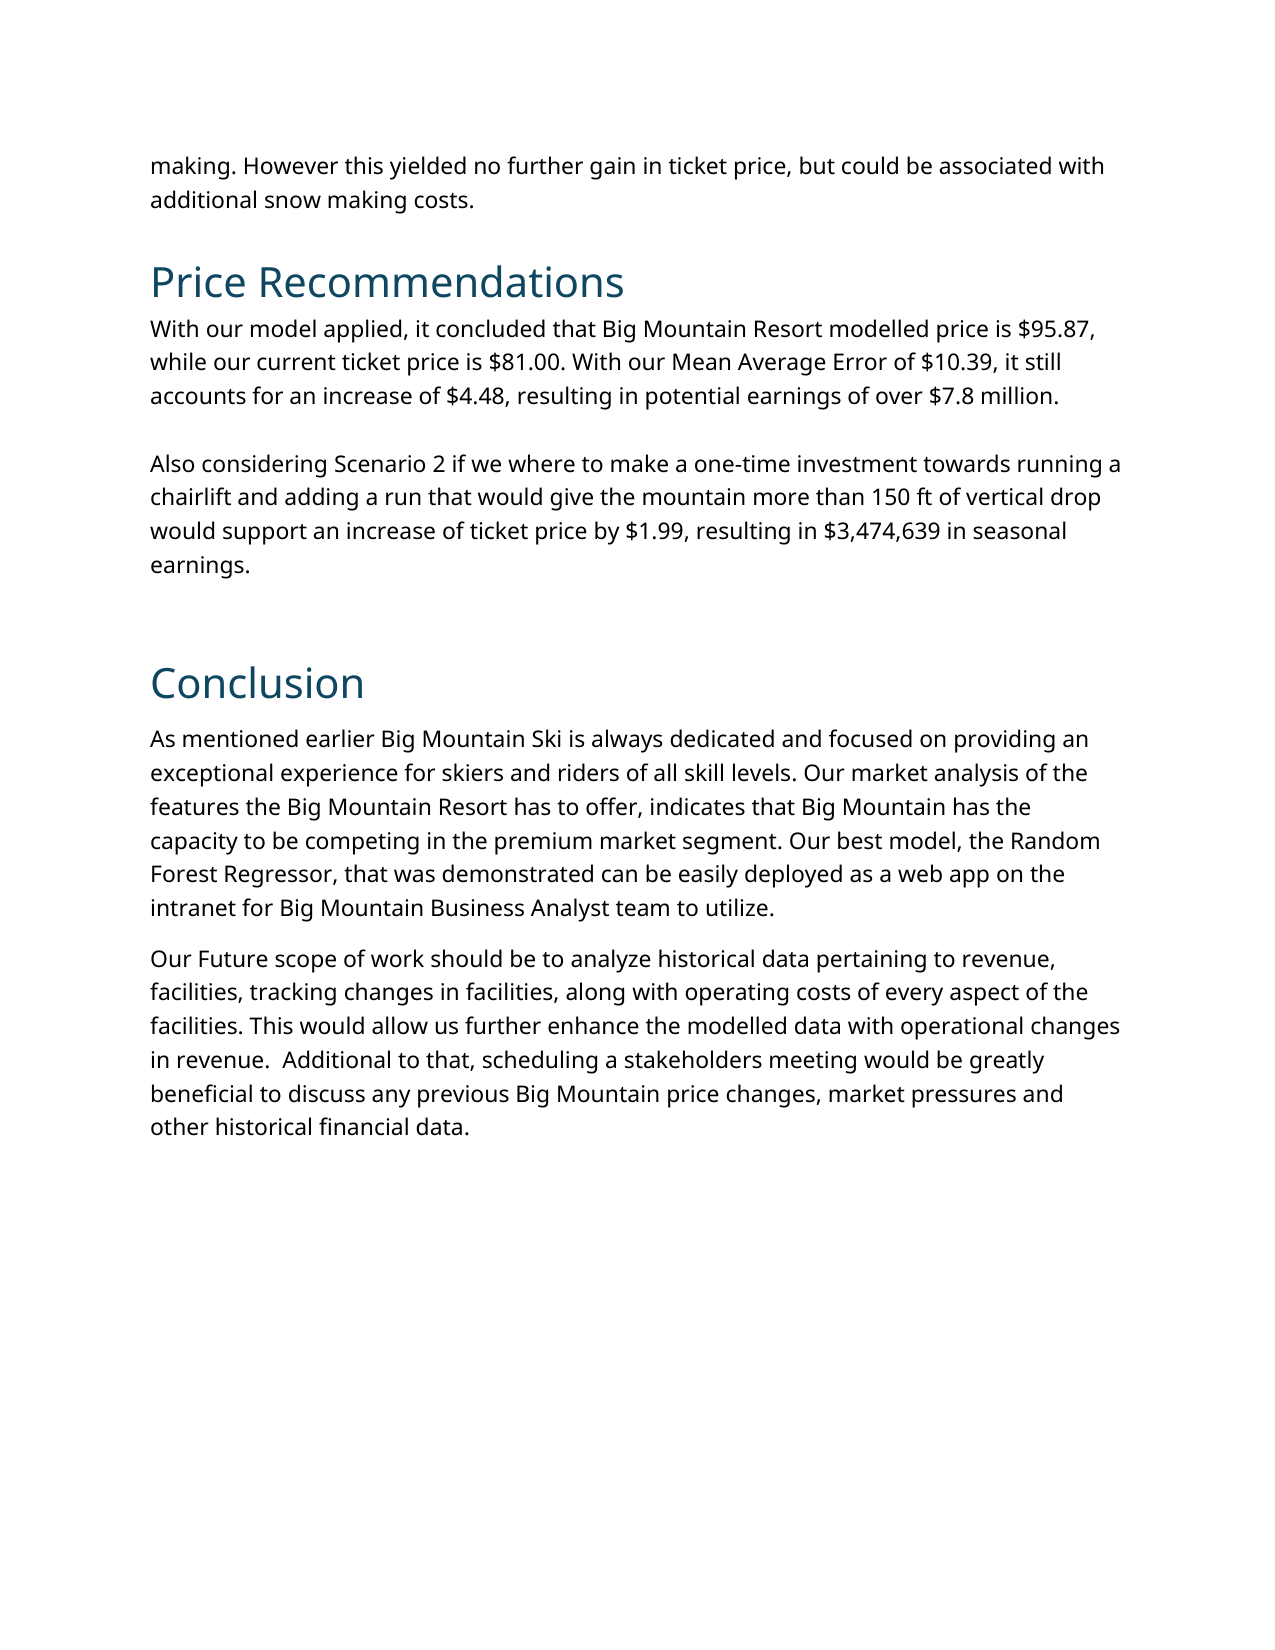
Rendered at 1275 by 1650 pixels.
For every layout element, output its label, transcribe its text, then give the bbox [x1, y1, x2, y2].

text As mentioned earlier Big Mountain Ski is always dedicated and focused on providing an exceptional experience for skiers and riders of all skill levels. Our market analysis of the features the Big Mountain Resort has to offer, indicates that Big Mountain has the capacity to be competing in the premium market segment. Our best model, the Random Forest Regressor, that was demonstrated can be easily deployed as a web app on the intranet for Big Mountain Business Analyst team to utilize. [150, 723, 1125, 923]
text Our Future scope of work should be to analyze historical data pertaining to revenue, facilities, tracking changes in facilities, along with operating costs of every aspect of the facilities. This would allow us further enhance the modelled data with operational changes in revenue. Additional to that, scheduling a stakeholders meeting would be greatly beneficial to discuss any previous Big Mountain price changes, market pressures and other historical financial data. [150, 942, 1125, 1176]
subtitle Conclusion [150, 654, 1125, 711]
